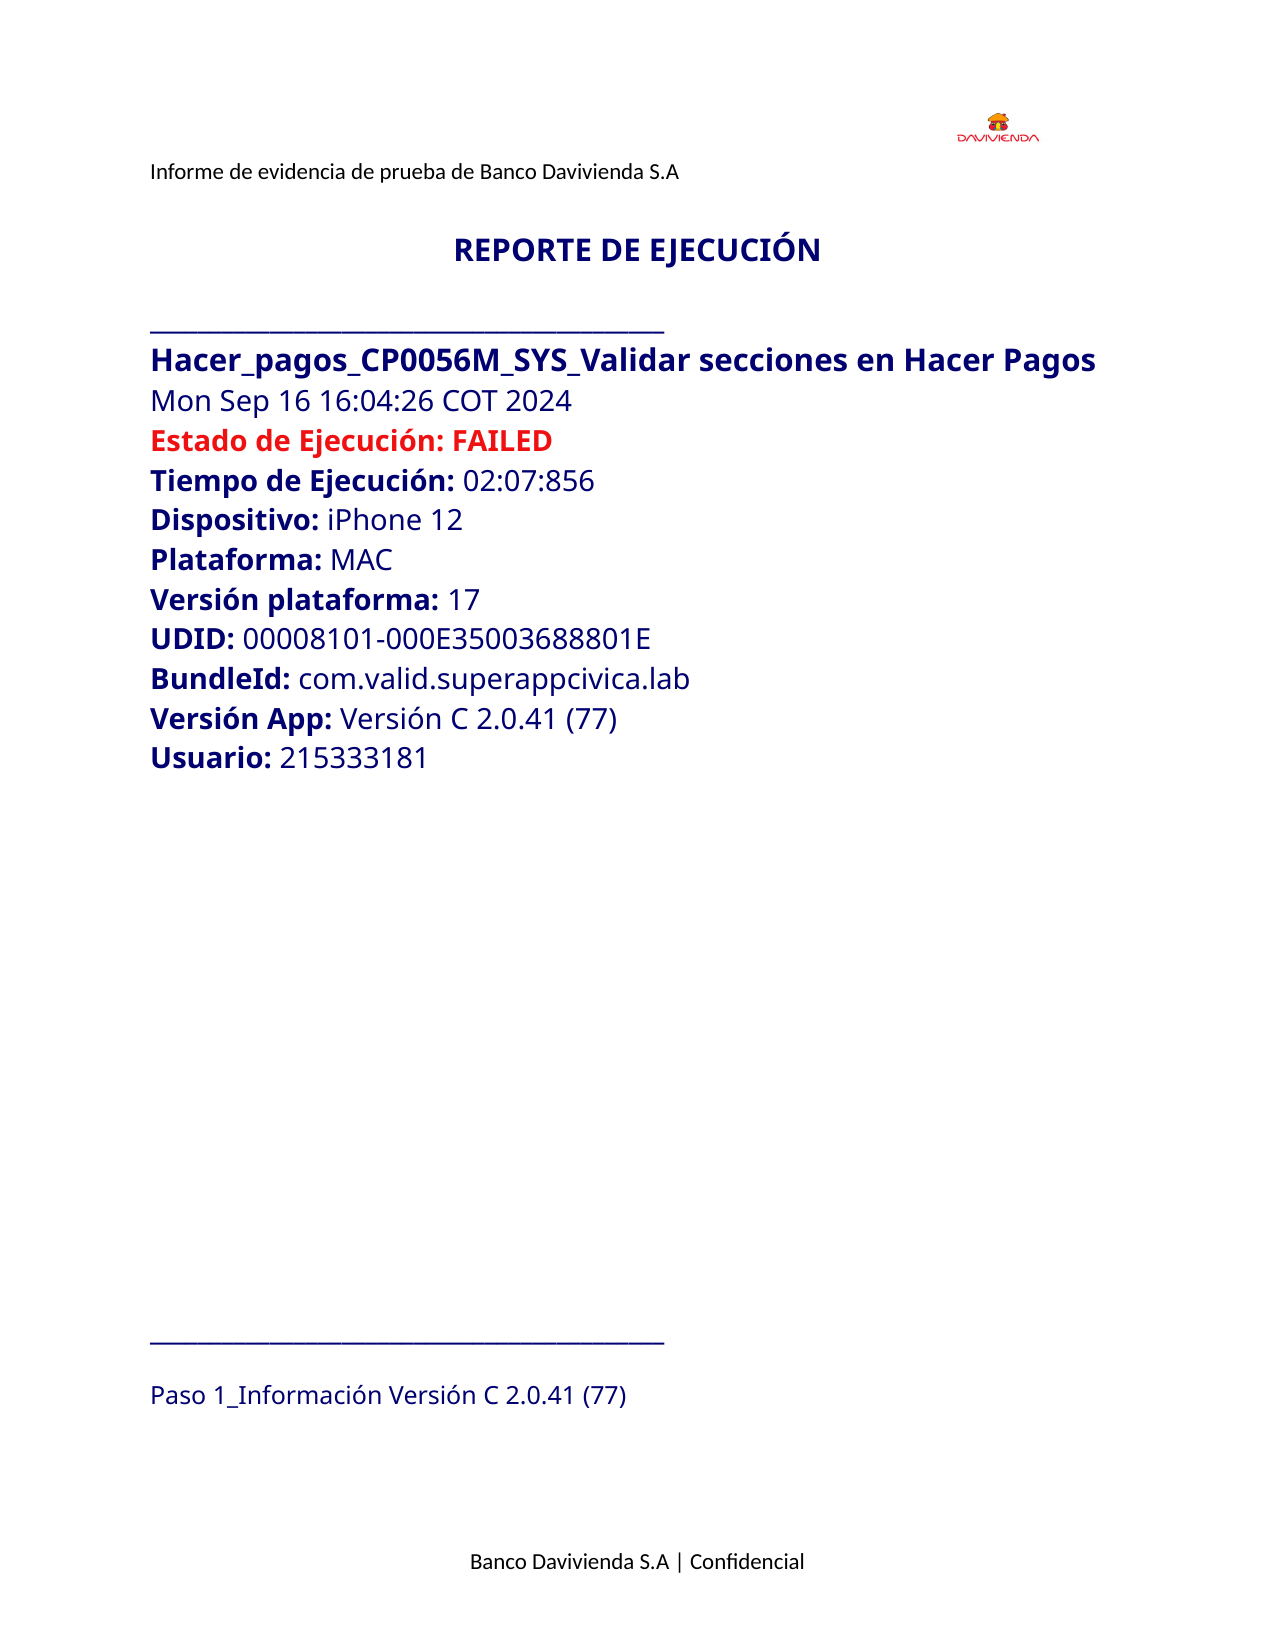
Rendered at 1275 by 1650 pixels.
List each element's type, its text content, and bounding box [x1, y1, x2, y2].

picture [945, 75, 1050, 180]
text Estado de Ejecución: FAILED [150, 428, 1125, 467]
text Versión plataforma: 17 [150, 586, 1125, 626]
text Tiempo de Ejecución: 02:07:856 [150, 467, 1125, 507]
text ___________________________________________ [150, 306, 1125, 345]
text BundleId: com.valid.superappcivica.lab [150, 666, 1125, 706]
text Dispositivo: iPhone 12 [150, 507, 1125, 547]
text Usuario: 215333181 [150, 745, 1125, 785]
text UDID: 00008101-000E35003688801E [150, 626, 1125, 666]
text REPORTE DE EJECUCIÓN [150, 186, 1125, 306]
text Versión App: Versión C 2.0.41 (77) [150, 706, 1125, 745]
text Plataforma: MAC [150, 547, 1125, 586]
text Mon Sep 16 16:04:26 COT 2024 [150, 388, 1125, 428]
text Hacer_pagos_CP0056M_SYS_Validar secciones en Hacer Pagos [150, 345, 1125, 388]
